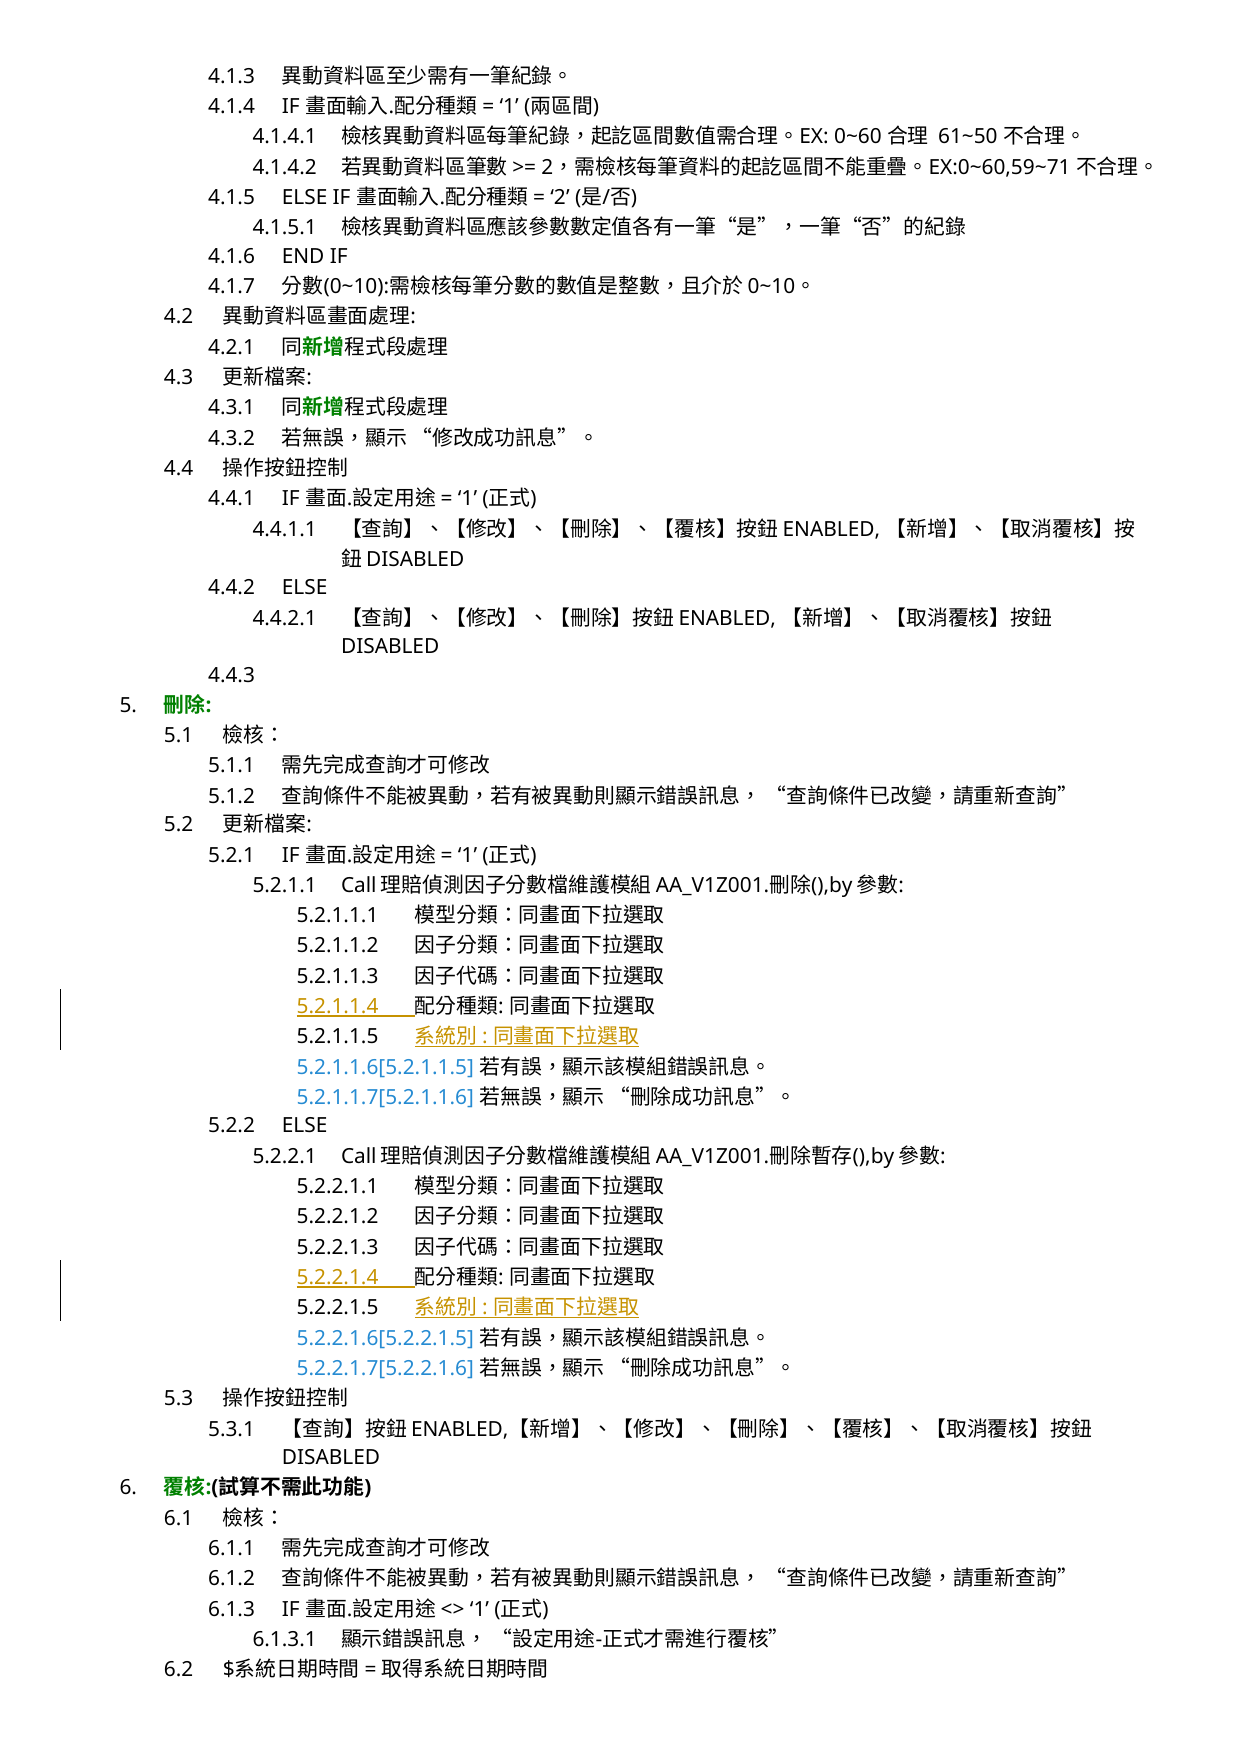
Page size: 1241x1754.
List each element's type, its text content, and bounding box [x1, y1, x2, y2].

list 【查詢】、【修改】、【刪除】按鈕ENABLED, 【新增】、【取消覆核】按鈕DISABLED [252, 601, 1144, 660]
list 因子分類：同畫面下拉選取 [296, 1200, 1144, 1230]
list 查詢條件不能被異動，若有被異動則顯示錯誤訊息， “查詢條件已改變，請重新查詢” [208, 779, 1144, 809]
list 檢核： [164, 1501, 1144, 1531]
list 若無誤，顯示 “刪除成功訊息”。 [296, 1351, 1144, 1382]
list 操作按鈕控制 [164, 1382, 1144, 1412]
list 【查詢】、【修改】、【刪除】、【覆核】按鈕ENABLED, 【新增】、【取消覆核】按鈕DISABLED [252, 512, 1144, 572]
list 需先完成查詢才可修改 [208, 749, 1144, 779]
list 因子代碼：同畫面下拉選取 [296, 959, 1144, 989]
list IF 畫面輸入.配分種類 = ‘1’ (兩區間) [208, 89, 1144, 120]
list 異動資料區至少需有一筆紀錄。 [208, 59, 1144, 89]
list 若有誤，顯示該模組錯誤訊息。 [296, 1321, 1144, 1351]
list 【查詢】按鈕ENABLED,【新增】、【修改】、【刪除】、【覆核】、【取消覆核】按鈕DISABLED [208, 1412, 1144, 1471]
list 刪除: [119, 688, 1144, 718]
list 需先完成查詢才可修改 [208, 1531, 1144, 1562]
list 若異動資料區筆數 >= 2，需檢核每筆資料的起訖區間不能重疊。EX:0~60,59~71 不合理。 [252, 150, 1144, 180]
list 若有誤，顯示該模組錯誤訊息。 [296, 1050, 1144, 1080]
list ELSE IF 畫面輸入.配分種類 = ‘2’ (是/否) [208, 180, 1144, 211]
list 因子分類：同畫面下拉選取 [296, 929, 1144, 959]
list $系統日期時間 = 取得系統日期時間 [164, 1652, 1144, 1683]
list 分數(0~10):需檢核每筆分數的數值是整數，且介於0~10。 [208, 269, 1144, 300]
list 同新增程式段處理 [208, 330, 1144, 360]
list IF 畫面.設定用途 = ‘1’ (正式) [208, 838, 1144, 868]
list 更新檔案: [164, 360, 1144, 391]
list 查詢條件不能被異動，若有被異動則顯示錯誤訊息， “查詢條件已改變，請重新查詢” [208, 1562, 1144, 1592]
list ELSE [208, 572, 1144, 601]
list 若無誤，顯示 “刪除成功訊息”。 [296, 1080, 1144, 1111]
list ELSE [208, 1111, 1144, 1139]
list 同新增程式段處理 [208, 391, 1144, 421]
list 因子代碼：同畫面下拉選取 [296, 1230, 1144, 1260]
list 異動資料區畫面處理: [164, 300, 1144, 330]
list 顯示錯誤訊息， “設定用途-正式才需進行覆核” [252, 1622, 1144, 1652]
list IF 畫面.設定用途 = ‘1’ (正式) [208, 482, 1144, 512]
list Call理賠偵測因子分數檔維護模組AA_V1Z001.刪除暫存(),by參數: [252, 1139, 1144, 1169]
list Call理賠偵測因子分數檔維護模組AA_V1Z001.刪除(),by參數: [252, 868, 1144, 898]
list 檢核異動資料區每筆紀錄，起訖區間數值需合理。EX: 0~60 合理 61~50 不合理。 [252, 120, 1144, 150]
list 操作按鈕控制 [164, 451, 1144, 482]
list 模型分類：同畫面下拉選取 [296, 898, 1144, 929]
list 配分種類: 同畫面下拉選取 [296, 1260, 1144, 1291]
list 檢核： [164, 718, 1144, 749]
list 配分種類: 同畫面下拉選取 [296, 989, 1144, 1020]
list END IF [208, 241, 1144, 269]
list 若無誤，顯示 “修改成功訊息”。 [208, 421, 1144, 451]
list 檢核異動資料區應該參數數定值各有一筆“是”，一筆“否”的紀錄 [252, 211, 1144, 241]
list 覆核:(試算不需此功能) [119, 1471, 1144, 1501]
list IF 畫面.設定用途 <> ‘1’ (正式) [208, 1592, 1144, 1622]
list 模型分類：同畫面下拉選取 [296, 1169, 1144, 1200]
list 更新檔案: [164, 809, 1144, 838]
